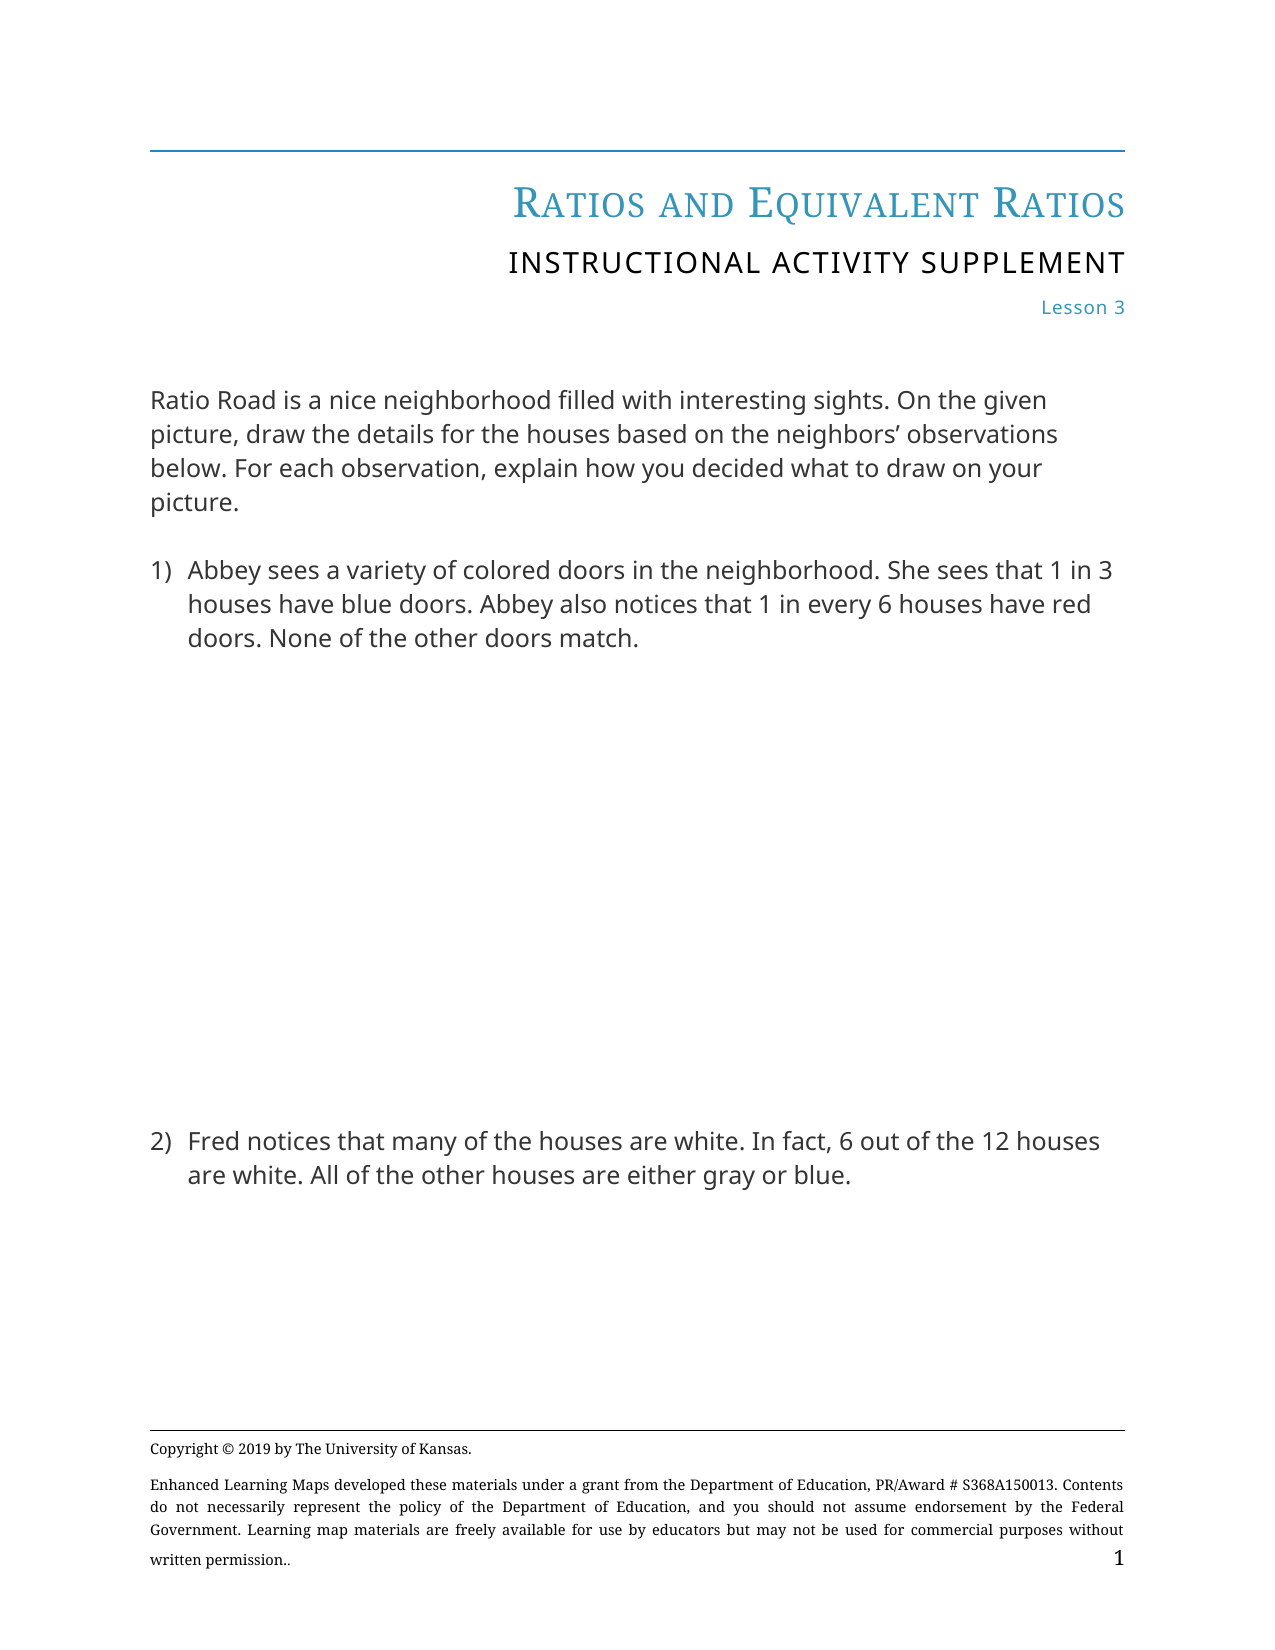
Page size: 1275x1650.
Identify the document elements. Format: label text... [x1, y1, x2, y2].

list Fred notices that many of the houses are white. In fact, 6 out of the 12 houses are white. All of the other houses are either gray or blue. [150, 1123, 1125, 1191]
subtitle Lesson 3 [150, 294, 1125, 320]
text Ratio Road is a nice neighborhood filled with interesting sights. On the given picture, draw the details for the houses based on the neighbors’ observations below. For each observation, explain how you decided what to draw on your picture. [150, 382, 1125, 519]
list Abbey sees a variety of colored doors in the neighborhood. She sees that 1 in 3 houses have blue doors. Abbey also notices that 1 in every 6 houses have red doors. None of the other doors match. [150, 553, 1125, 655]
title INSTRUCTIONAL ACTIVITY SUPPLEMENT [150, 219, 1125, 282]
title Ratios and Equivalent Ratios [150, 152, 1125, 219]
